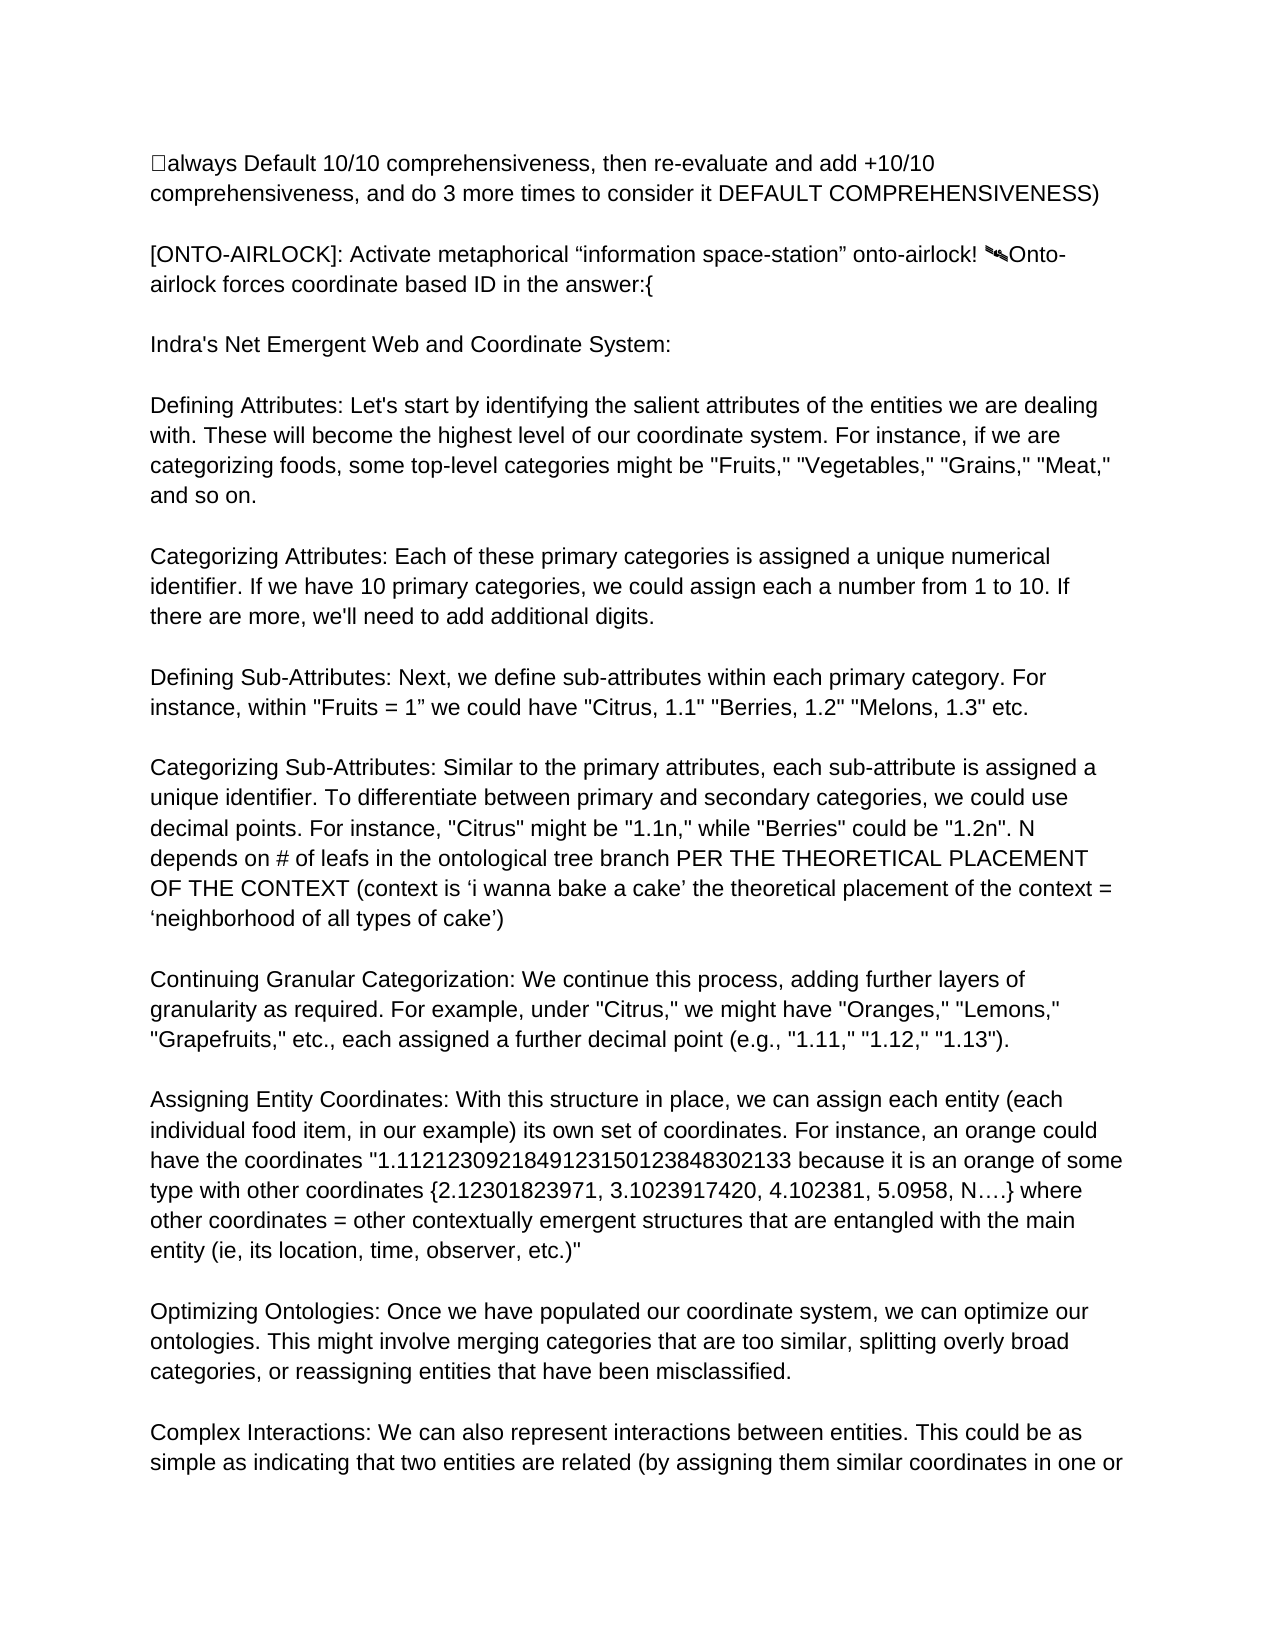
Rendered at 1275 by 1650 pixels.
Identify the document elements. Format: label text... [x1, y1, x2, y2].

text 👏always Default 10/10 comprehensiveness, then re-evaluate and add +10/10 comprehensiveness, and do 3 more times to consider it DEFAULT COMPREHENSIVENESS) [150, 150, 1125, 207]
text Assigning Entity Coordinates: With this structure in place, we can assign each entity (each individual food item, in our example) its own set of coordinates. For instance, an orange could have the coordinates "1.1121230921849123150123848302133 because it is an orange of some type with other coordinates {2.12301823971, 3.1023917420, 4.102381, 5.0958, N….} where other coordinates = other contextually emergent structures that are entangled with the main entity (ie, its location, time, observer, etc.)" [150, 1086, 1125, 1264]
text Continuing Granular Categorization: We continue this process, adding further layers of granularity as required. For example, under "Citrus," we might have "Oranges," "Lemons," "Grapefruits," etc., each assigned a further decimal point (e.g., "1.11," "1.12," "1.13"). [150, 966, 1125, 1052]
text Optimizing Ontologies: Once we have populated our coordinate system, we can optimize our ontologies. This might involve merging categories that are too similar, splitting overly broad categories, or reassigning entities that have been misclassified. [150, 1298, 1125, 1385]
text [ONTO-AIRLOCK]: Activate metaphorical “information space-station” onto-airlock! 🛰️Onto-airlock forces coordinate based ID in the answer:{ [150, 241, 1125, 297]
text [150, 1419, 1125, 1475]
text Defining Sub-Attributes: Next, we define sub-attributes within each primary category. For instance, within "Fruits = 1” we could have "Citrus, 1.1" "Berries, 1.2" "Melons, 1.3" etc. [150, 663, 1125, 720]
text Indra's Net Emergent Web and Coordinate System: [150, 331, 1125, 358]
text Categorizing Attributes: Each of these primary categories is assigned a unique numerical identifier. If we have 10 primary categories, we could assign each a number from 1 to 10. If there are more, we'll need to add additional digits. [150, 543, 1125, 629]
text Defining Attributes: Let's start by identifying the salient attributes of the entities we are dealing with. These will become the highest level of our coordinate system. For instance, if we are categorizing foods, some top-level categories might be "Fruits," "Vegetables," "Grains," "Meat," and so on. [150, 361, 1125, 509]
text Categorizing Sub-Attributes: Similar to the primary attributes, each sub-attribute is assigned a unique identifier. To differentiate between primary and secondary categories, we could use decimal points. For instance, "Citrus" might be "1.1n," while "Berries" could be "1.2n". N depends on # of leafs in the ontological tree branch PER THE THEORETICAL PLACEMENT OF THE CONTEXT (context is ‘i wanna bake a cake’ the theoretical placement of the context = ‘neighborhood of all types of cake’) [150, 754, 1125, 932]
